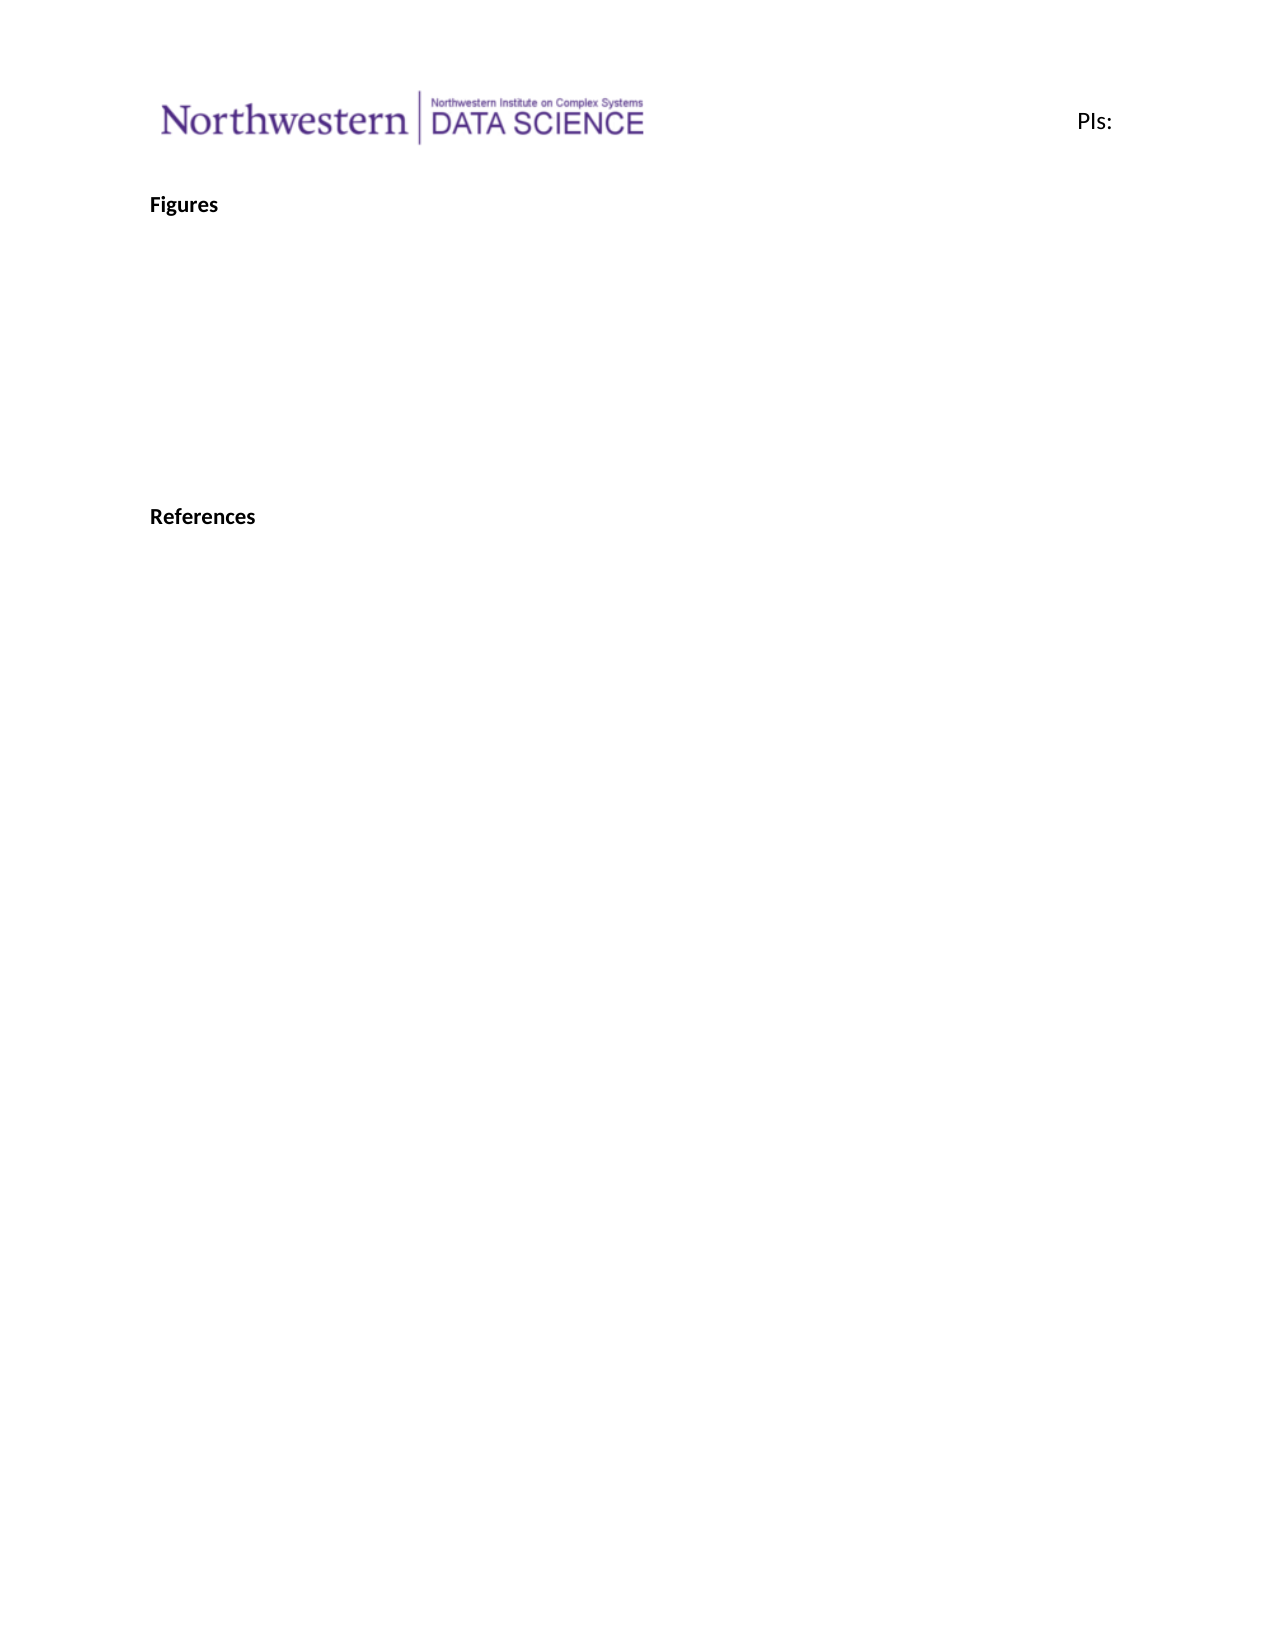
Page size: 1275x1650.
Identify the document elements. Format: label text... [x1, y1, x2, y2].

text References [150, 493, 1125, 530]
text Figures [150, 180, 1125, 218]
picture [161, 75, 644, 150]
